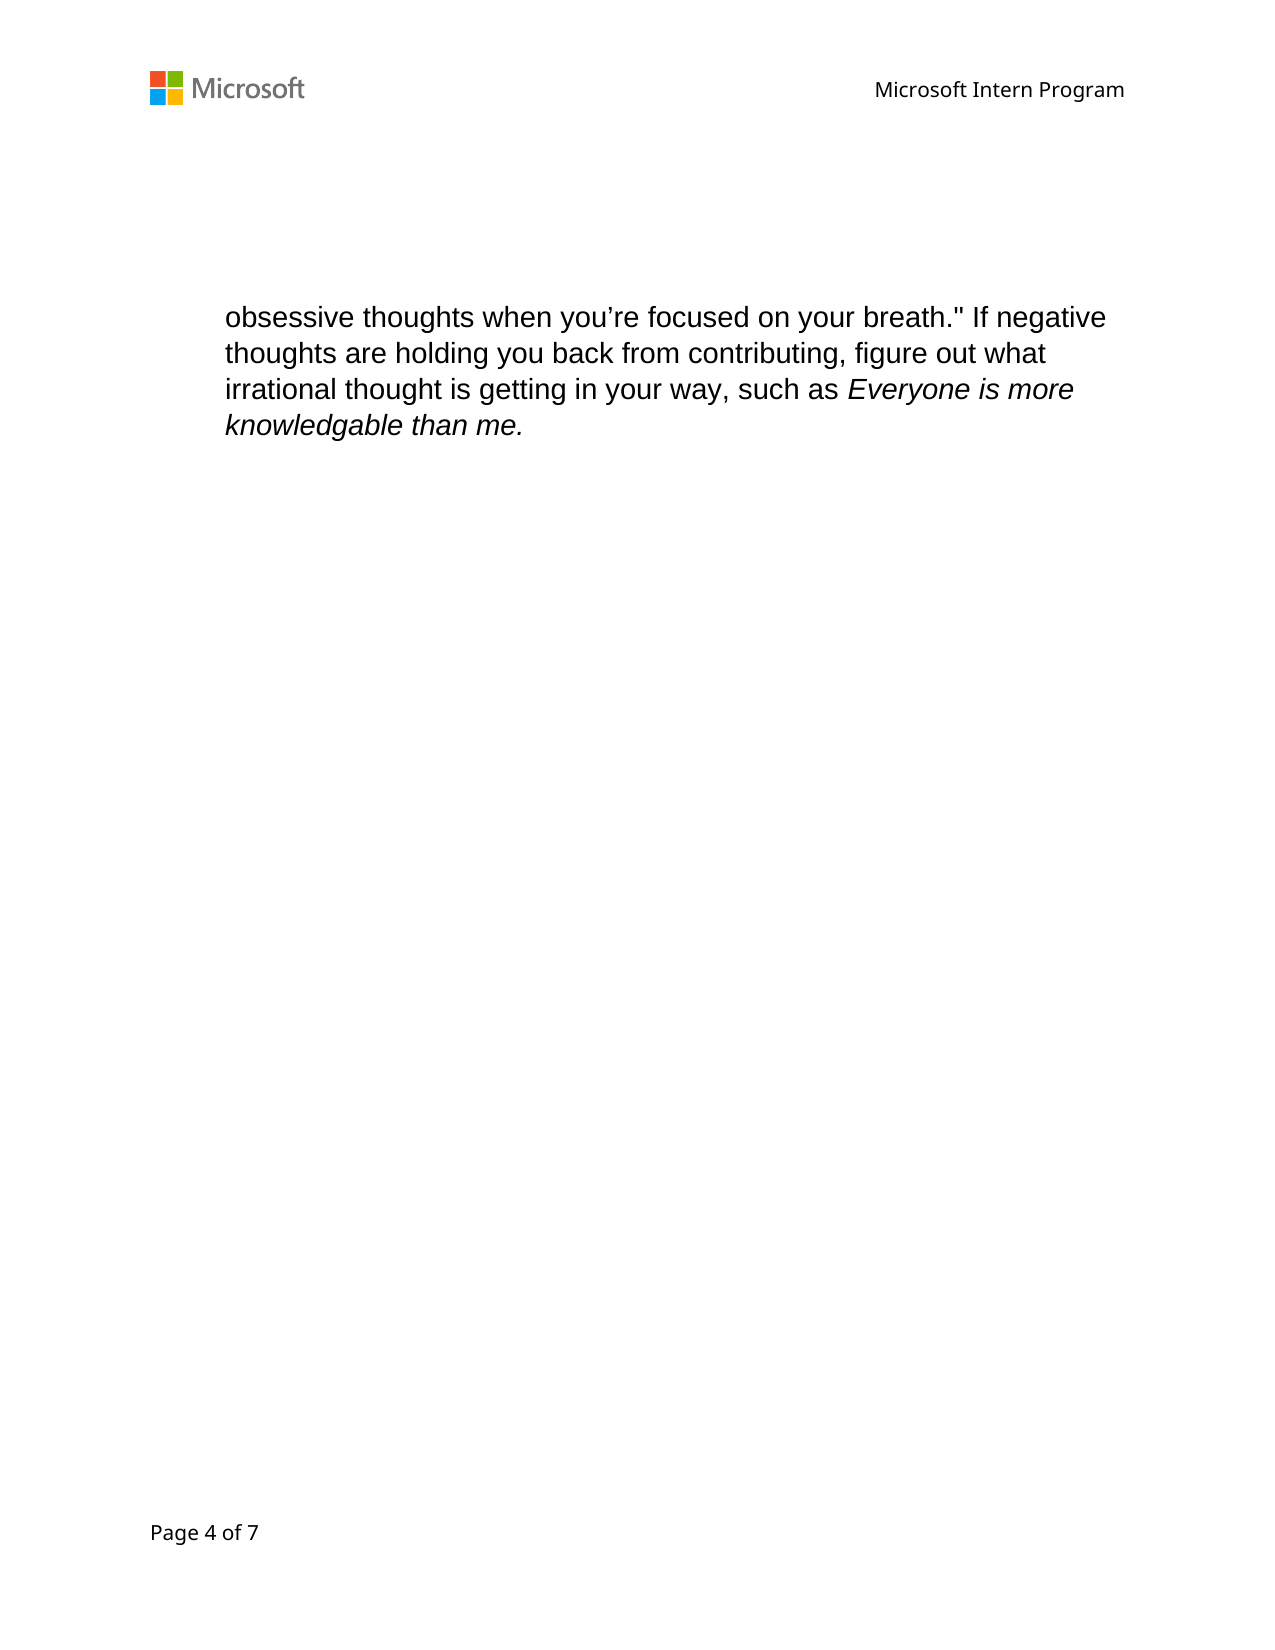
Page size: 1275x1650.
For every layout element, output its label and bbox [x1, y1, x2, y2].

picture [150, 71, 305, 105]
list [225, 300, 1125, 442]
